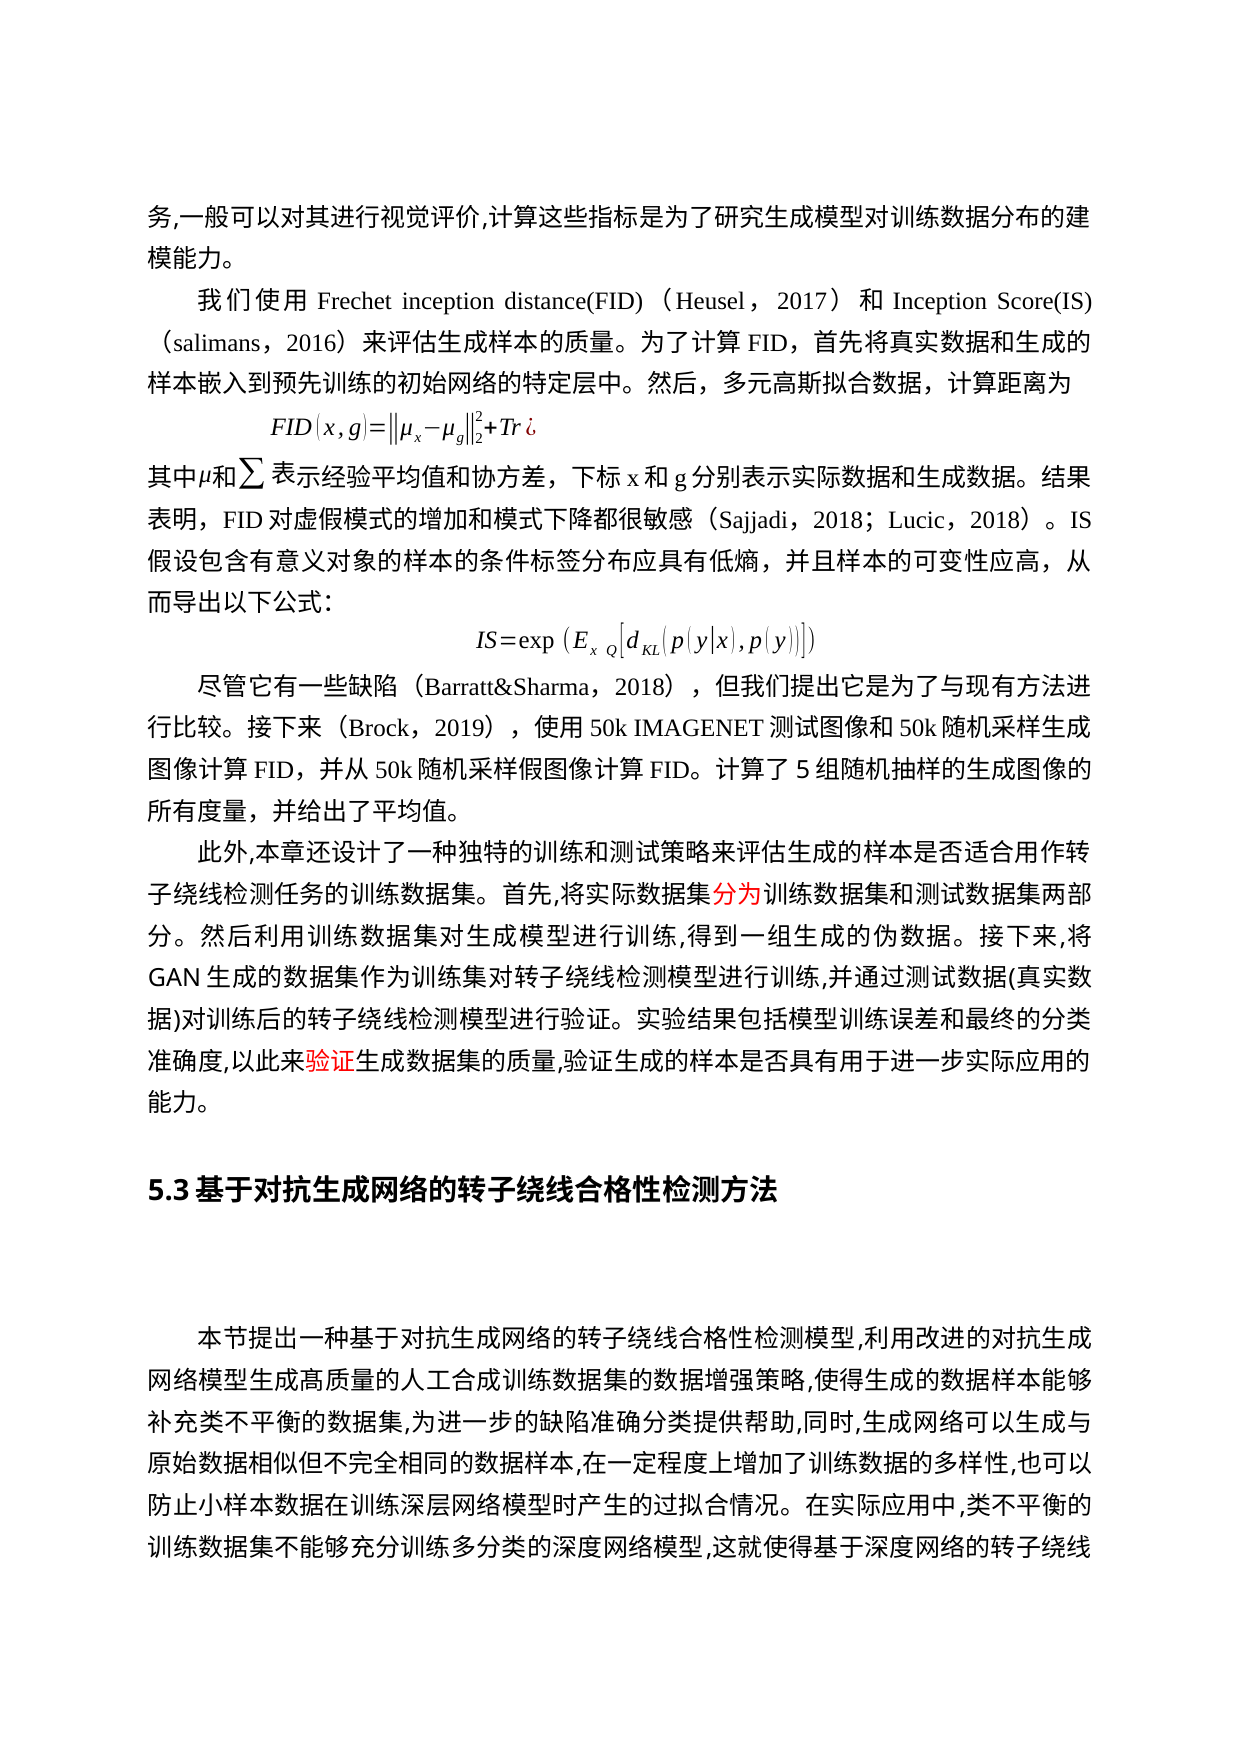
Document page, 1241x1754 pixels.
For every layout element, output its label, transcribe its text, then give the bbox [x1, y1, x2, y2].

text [148, 193, 1092, 276]
text 其中和示经验平均值和协方差，下标x和g分别表示实际数据和生成数据。结果表明，FID对虚假模式的增加和模式下降都很敏感（Sajjadi，2018；Lucic，2018）。IS假设包含有意义对象的样本的条件标签分布应具有低熵，并且样本的可变性应高，从而导出以下公式： [148, 453, 1092, 620]
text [148, 1314, 1092, 1564]
text 此外,本章还设计了一种独特的训练和测试策略来评估生成的样本是否适合用作转子绕线检测任务的训练数据集。首先,将实际数据集分为训练数据集和测试数据集两部分。然后利用训练数据集对生成模型进行训练,得到一组生成的伪数据。接下来,将GAN生成的数据集作为训练集对转子绕线检测模型进行训练,并通过测试数据(真实数据)对训练后的转子绕线检测模型进行验证。实验结果包括模型训练误差和最终的分类准确度,以此来验证生成数据集的质量,验证生成的样本是否具有用于进一步实际应用的能力。 [148, 828, 1092, 1120]
subtitle 5.3基于对抗生成网络的转子绕线合格性检测方法 [148, 1155, 1092, 1220]
text 我们使用Frechet inception distance(FID)（Heusel，2017）和Inception Score(IS)（salimans，2016）来评估生成样本的质量。为了计算FID，首先将真实数据和生成的样本嵌入到预先训练的初始网络的特定层中。然后，多元高斯拟合数据，计算距离为 [148, 276, 1092, 401]
text 尽管它有一些缺陷（Barratt&Sharma，2018），但我们提出它是为了与现有方法进行比较。接下来（Brock，2019），使用50k IMAGENET测试图像和50k随机采样生成图像计算FID，并从50k随机采样假图像计算FID。计算了5组随机抽样的生成图像的所有度量，并给出了平均值。 [148, 662, 1092, 828]
